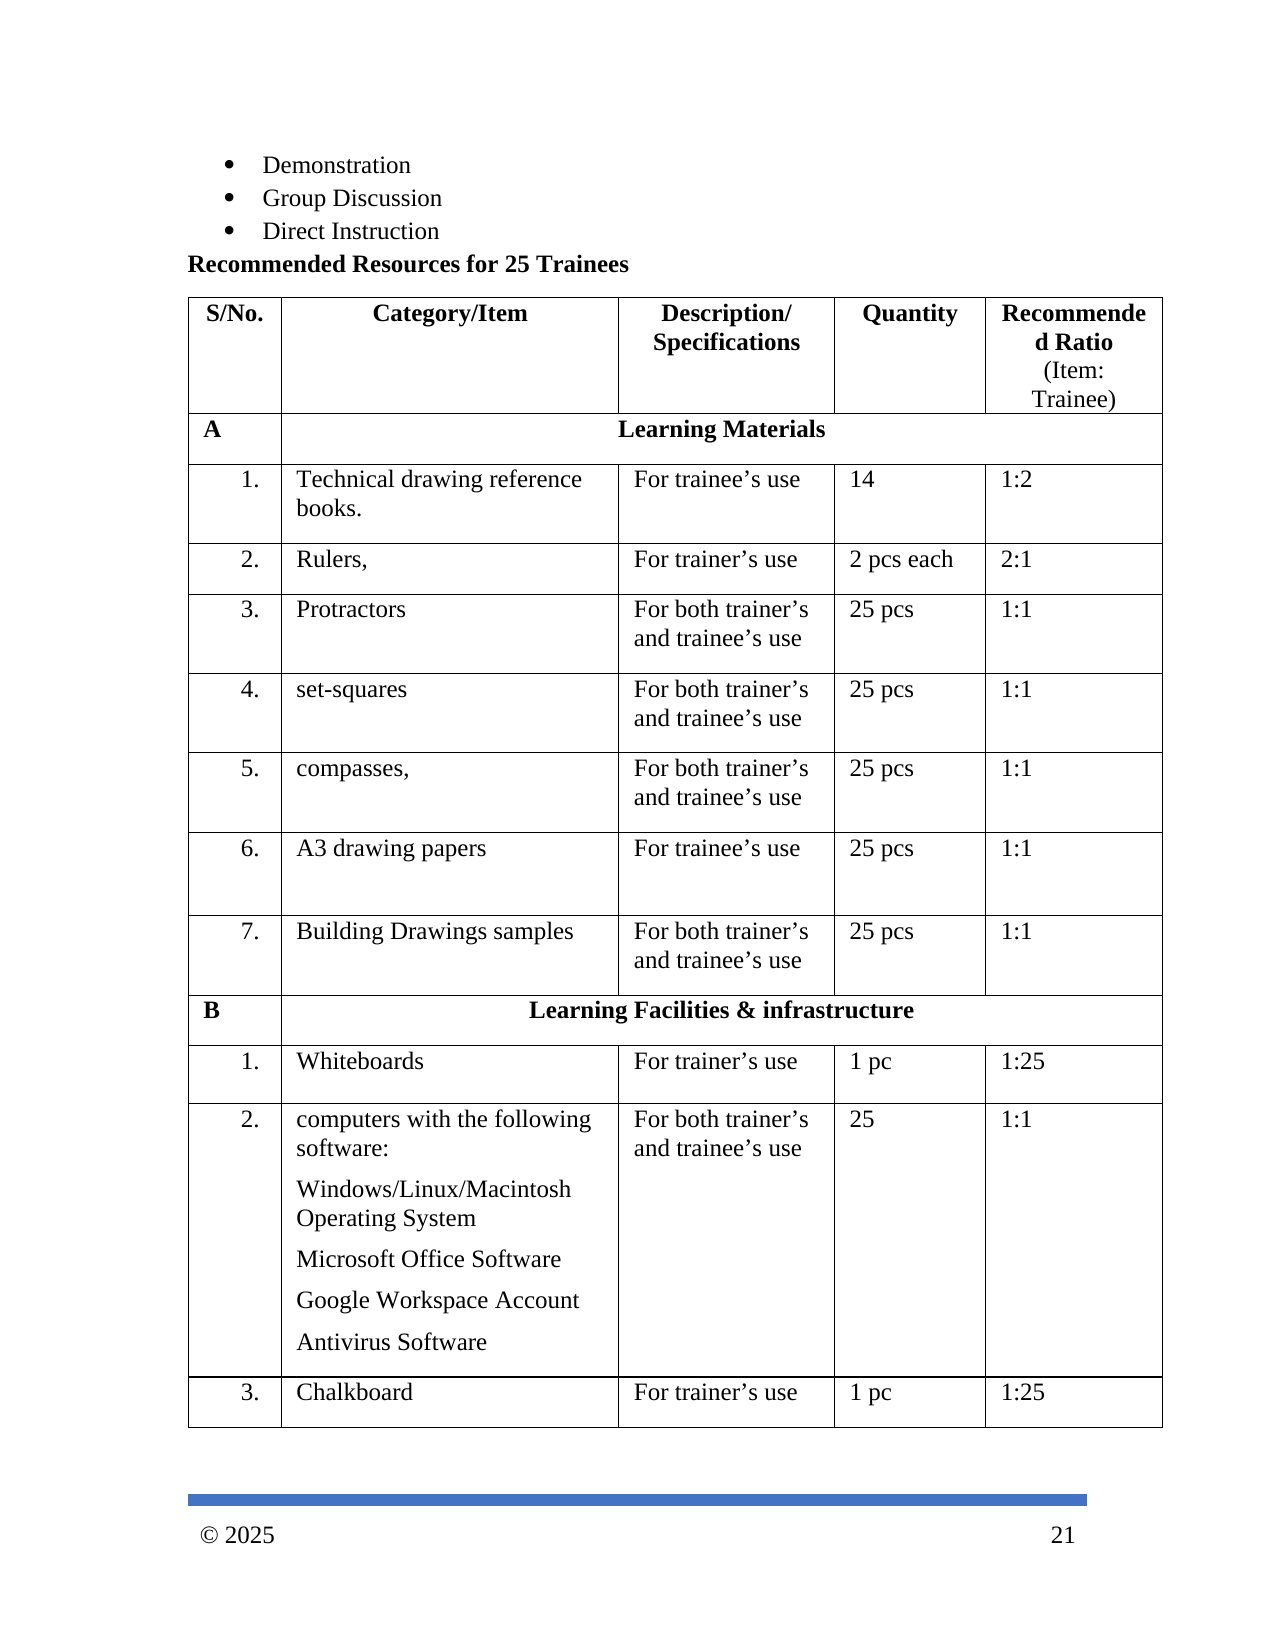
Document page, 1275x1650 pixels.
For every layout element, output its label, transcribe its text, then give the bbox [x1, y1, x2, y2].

table_cell compasses, [282, 753, 618, 832]
table_cell set-squares [282, 674, 618, 752]
table_cell 2. [189, 544, 281, 593]
table_cell 2:1 [986, 544, 1162, 593]
table_cell [189, 1104, 281, 1376]
table_cell For both trainer’s and trainee’s use [619, 753, 834, 832]
table_cell Learning Facilities & infrastructure [282, 996, 1162, 1045]
list Demonstration [225, 150, 1087, 179]
table_cell 1:1 [986, 595, 1162, 673]
table_cell B [189, 996, 281, 1045]
table_header Description/ Specifications [619, 298, 834, 413]
table_cell For both trainer’s and trainee’s use [619, 1104, 834, 1376]
table_cell For both trainer’s and trainee’s use [619, 916, 834, 994]
table_cell 1:1 [986, 674, 1162, 752]
table_cell 1:1 [986, 833, 1162, 915]
table_cell 1 pc [835, 1046, 985, 1103]
table_cell A [189, 414, 281, 463]
table_cell 1. [189, 465, 281, 543]
table_cell For trainee’s use [619, 465, 834, 543]
table_header S/No. [189, 298, 281, 413]
table_cell For trainer’s use [619, 544, 834, 593]
table_cell For both trainer’s and trainee’s use [619, 595, 834, 673]
table_cell 25 [835, 1104, 985, 1376]
table_cell For both trainer’s and trainee’s use [619, 674, 834, 752]
table_cell Technical drawing reference books. [282, 465, 618, 543]
table_cell Protractors [282, 595, 618, 673]
table_cell 3. [189, 595, 281, 673]
table_cell Chalkboard [282, 1378, 618, 1427]
table_cell 6. [189, 833, 281, 915]
table_cell 25 pcs [835, 595, 985, 673]
table_cell 25 pcs [835, 753, 985, 832]
table_cell For trainer’s use [619, 1378, 834, 1427]
table_cell [189, 1046, 281, 1103]
table_cell 7. [189, 916, 281, 994]
table_cell 4. [189, 674, 281, 752]
table_cell 1:1 [986, 916, 1162, 994]
table_cell Rulers, [282, 544, 618, 593]
table_cell 5. [189, 753, 281, 832]
table_cell Whiteboards [282, 1046, 618, 1103]
text Recommended Resources for 25 Trainees [187, 249, 1087, 278]
table_header Recommended Ratio (Item: Trainee) [986, 298, 1162, 413]
table_header Category/Item [282, 298, 618, 413]
table_cell Learning Materials [282, 414, 1162, 463]
table_cell 14 [835, 465, 985, 543]
table_cell 25 pcs [835, 833, 985, 915]
table_cell 1:1 [986, 1104, 1162, 1376]
table_cell 1:25 [986, 1046, 1162, 1103]
table_cell 25 pcs [835, 916, 985, 994]
table_cell For trainee’s use [619, 833, 834, 915]
table_cell For trainer’s use [619, 1046, 834, 1103]
table_cell 2 pcs each [835, 544, 985, 593]
list Group Discussion [225, 183, 1087, 212]
table_cell [189, 1378, 281, 1427]
table_cell 25 pcs [835, 674, 985, 752]
table_cell computers with the following software: Windows/Linux/Macintosh Operating System Microsoft Office Software Google Workspace Account Antivirus Software [282, 1104, 618, 1376]
table_cell 1:25 [986, 1378, 1162, 1427]
table_cell 1 pc [835, 1378, 985, 1427]
table_cell 1:2 [986, 465, 1162, 543]
table_header Quantity [835, 298, 985, 413]
table_cell A3 drawing papers [282, 833, 618, 915]
list Direct Instruction [225, 216, 1087, 245]
table_cell Building Drawings samples [282, 916, 618, 994]
table_cell 1:1 [986, 753, 1162, 832]
